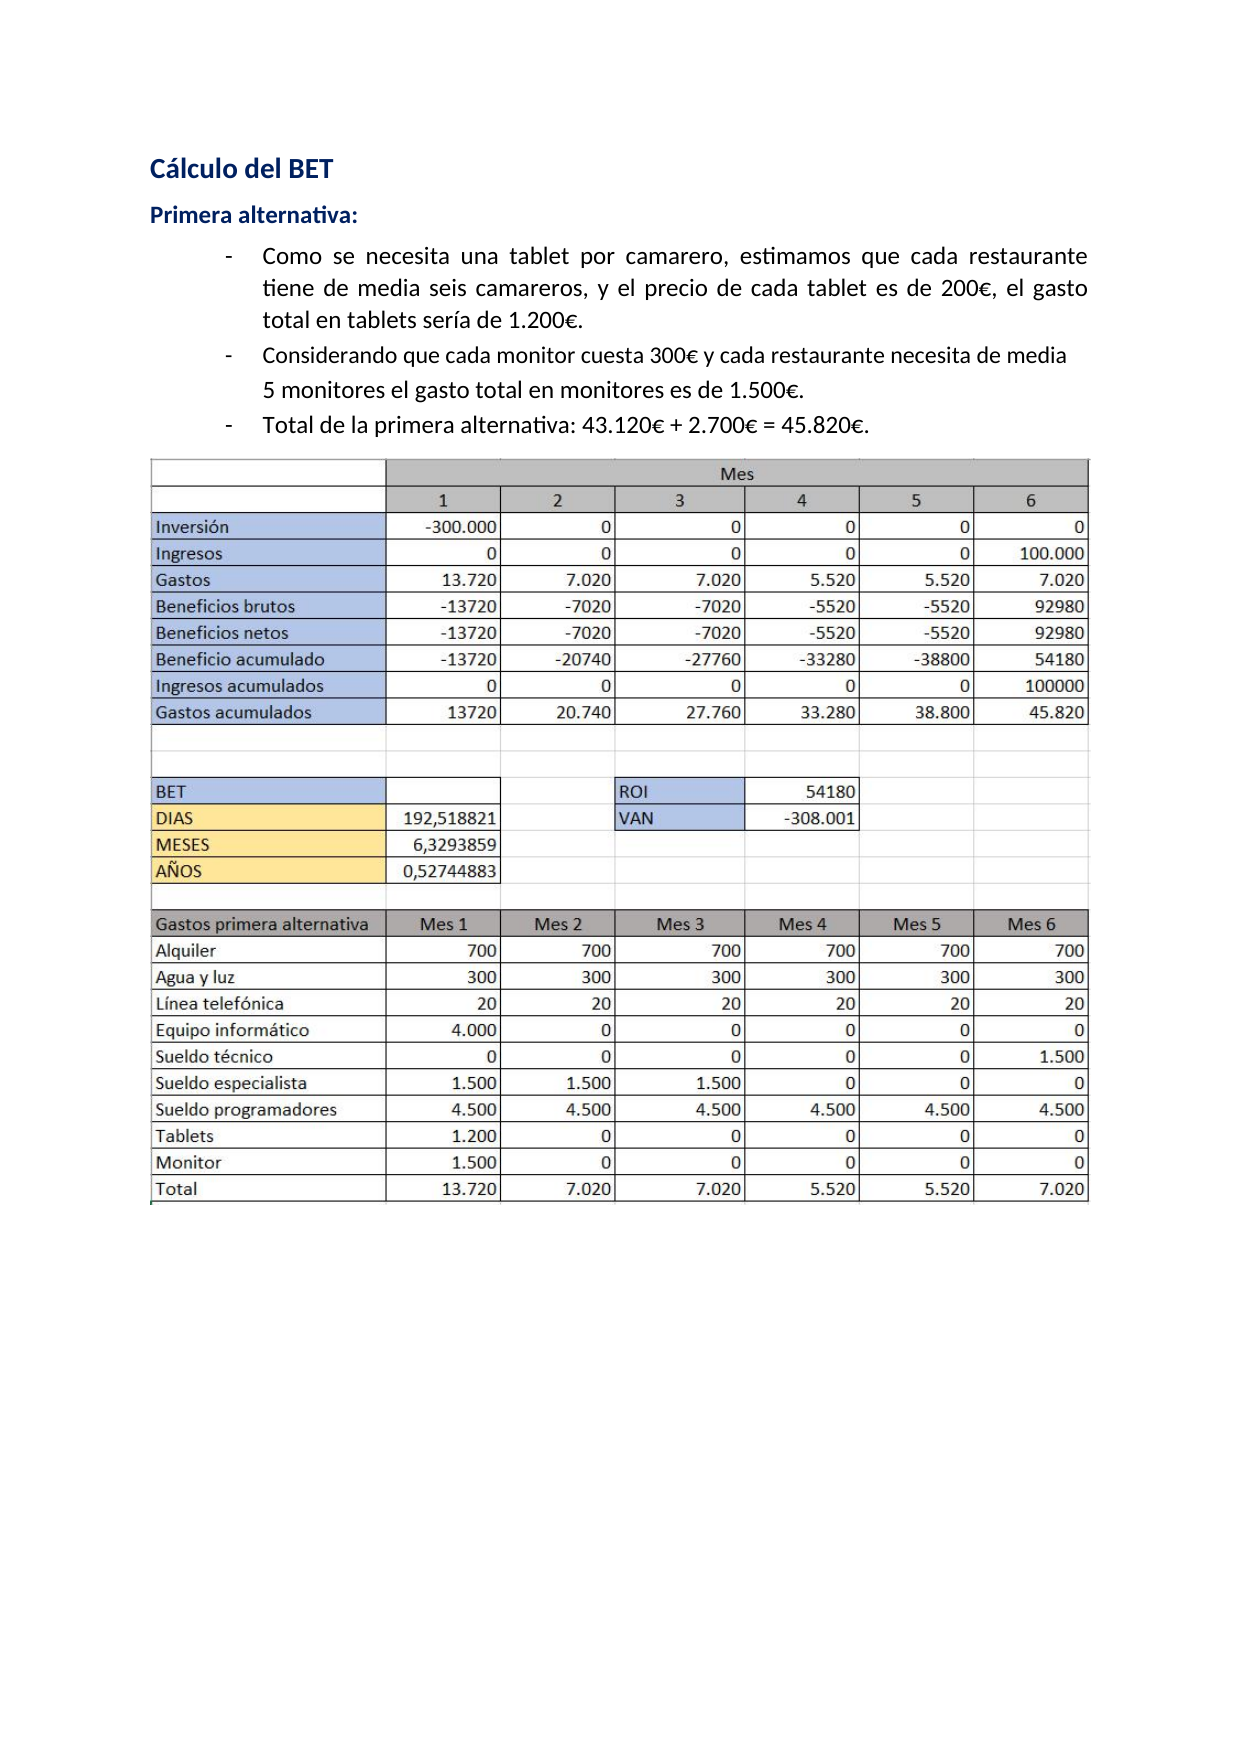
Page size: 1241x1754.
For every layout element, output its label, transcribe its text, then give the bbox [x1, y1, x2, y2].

text Cálculo del BET [150, 150, 1090, 185]
text 5 monitores el gasto total en monitores es de 1.500€. [262, 374, 1090, 404]
list Considerando que cada monitor cuesta 300€ y cada restaurante necesita de media [225, 340, 1090, 369]
text Primera alternativa: [150, 199, 1090, 230]
list Como se necesita una tablet por camarero, estimamos que cada restaurante tiene de media seis camareros, y el precio de cada tablet es de 200€, el gasto total en tablets sería de 1.200€. [225, 240, 1089, 334]
list Total de la primera alternativa: 43.120€ + 2.700€ = 45.820€. [225, 409, 1090, 439]
picture [150, 458, 1091, 1205]
